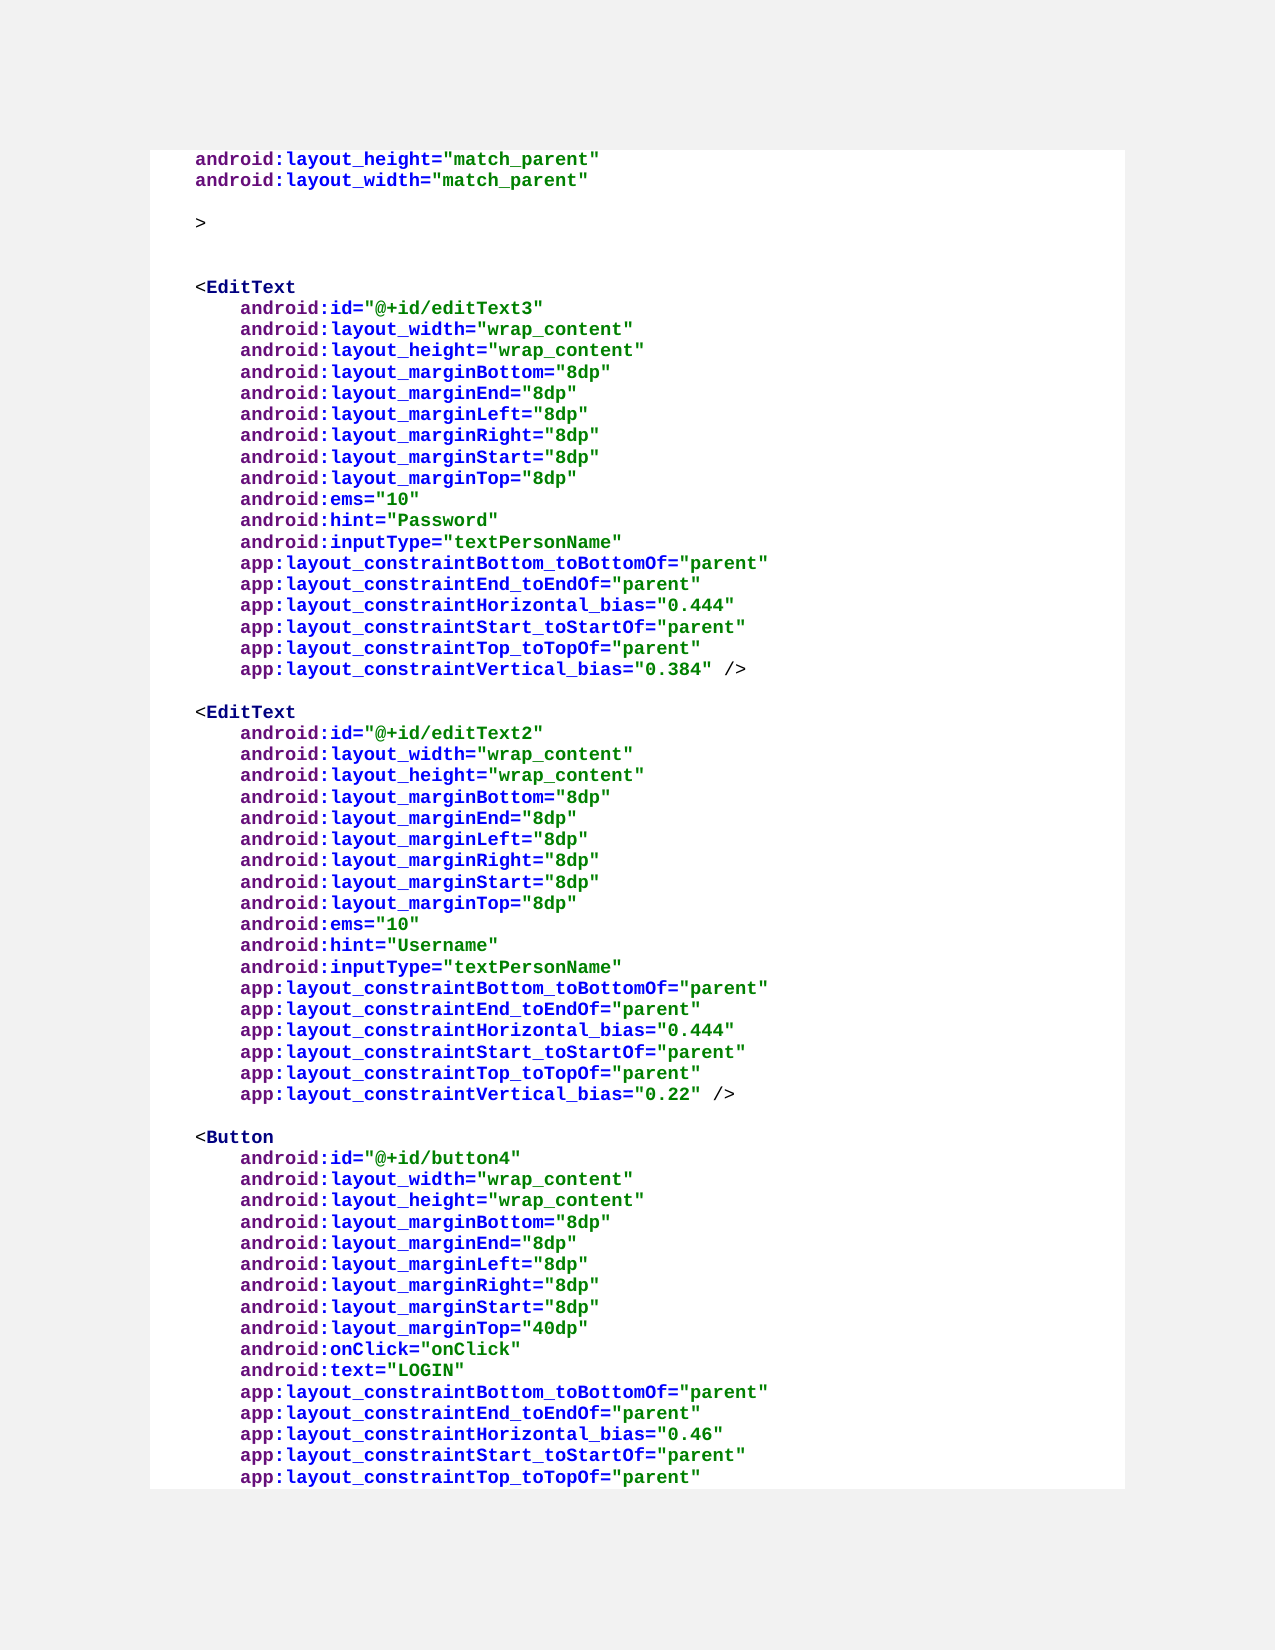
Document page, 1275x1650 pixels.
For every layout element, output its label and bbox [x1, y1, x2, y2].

text [150, 150, 1125, 1489]
